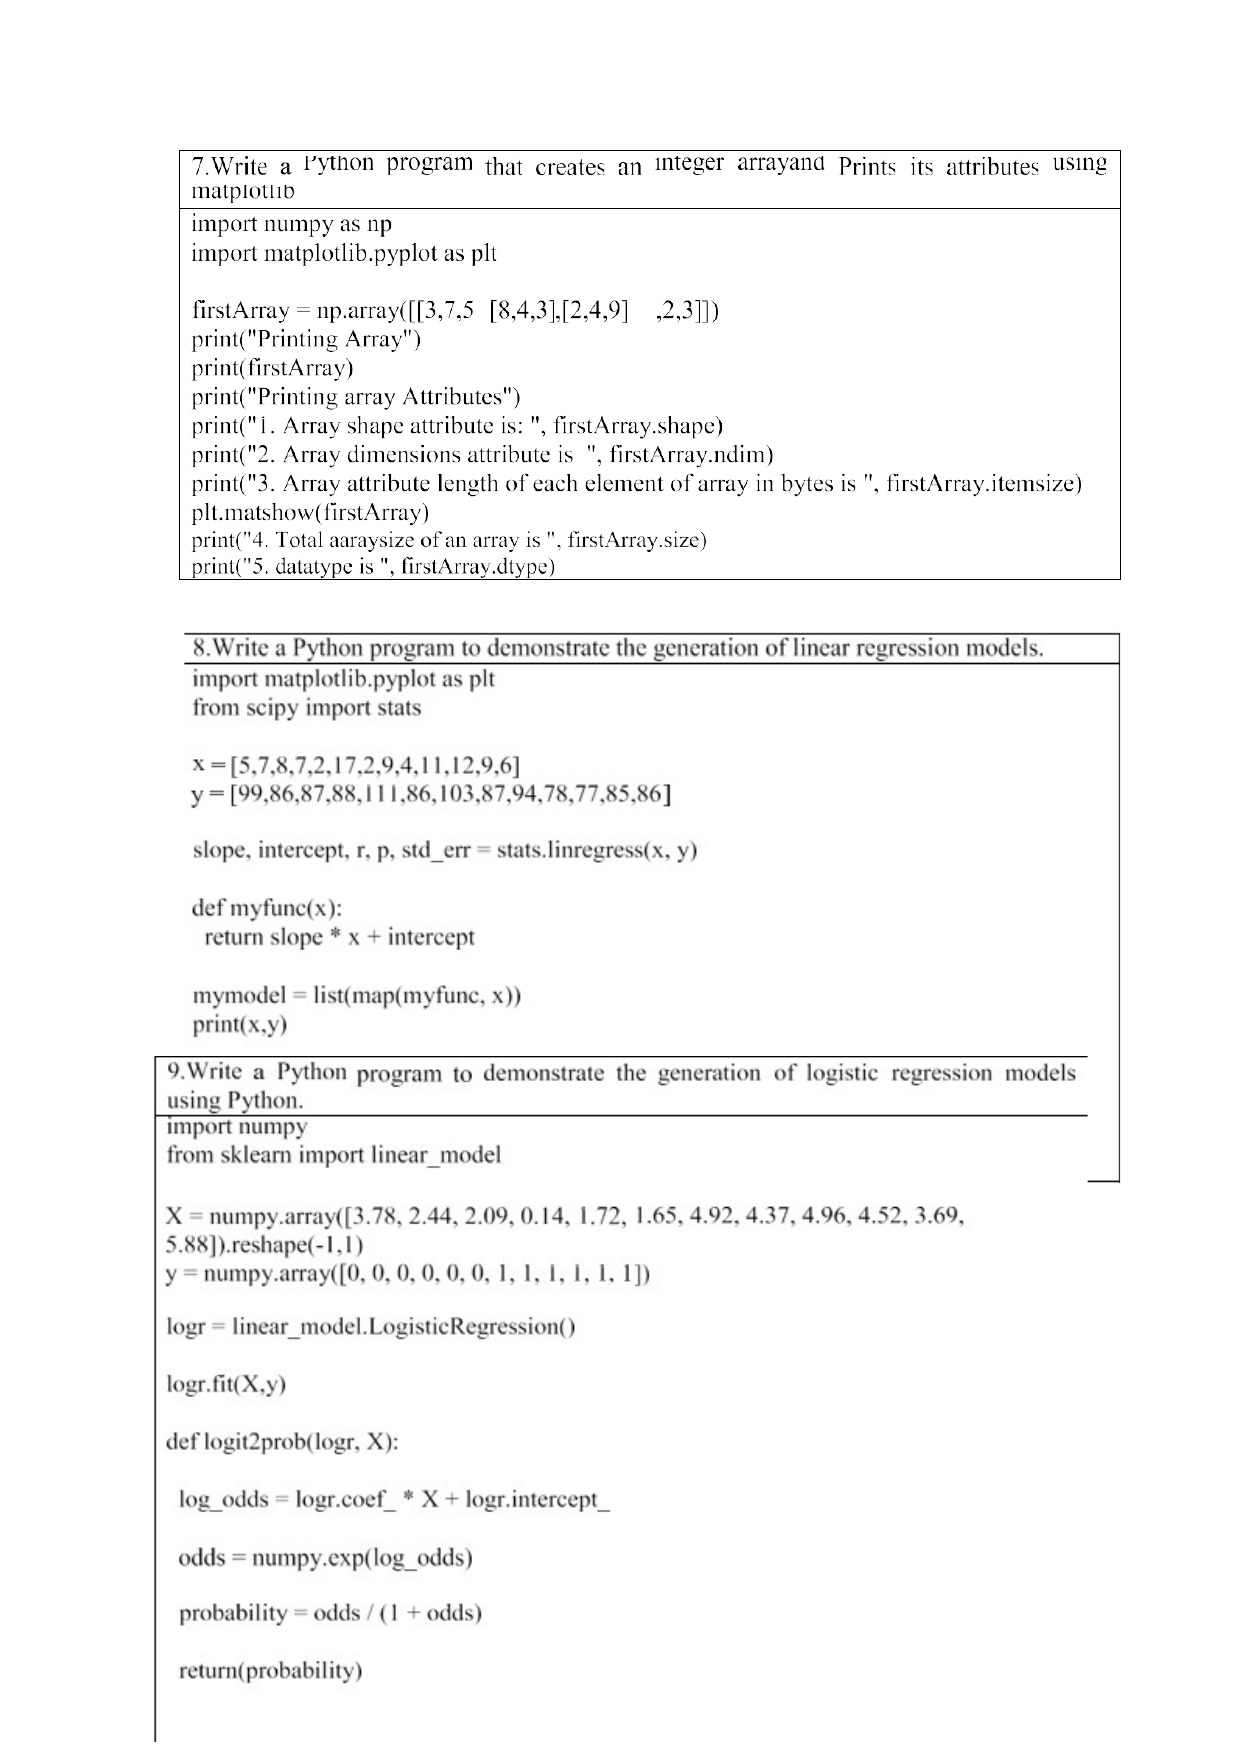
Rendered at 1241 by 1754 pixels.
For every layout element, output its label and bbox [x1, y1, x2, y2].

picture [738, 156, 825, 175]
picture [536, 159, 605, 175]
picture [191, 300, 1081, 578]
table_header [180, 151, 1120, 207]
picture [1052, 156, 1107, 175]
picture [386, 157, 473, 175]
picture [303, 156, 373, 175]
picture [618, 162, 642, 175]
picture [192, 156, 267, 175]
picture [655, 156, 724, 175]
picture [910, 157, 933, 175]
picture [191, 213, 497, 266]
picture [485, 157, 523, 175]
picture [838, 157, 896, 175]
picture [150, 625, 1120, 1741]
picture [947, 157, 1039, 175]
table_cell [180, 209, 1120, 578]
picture [191, 185, 294, 203]
